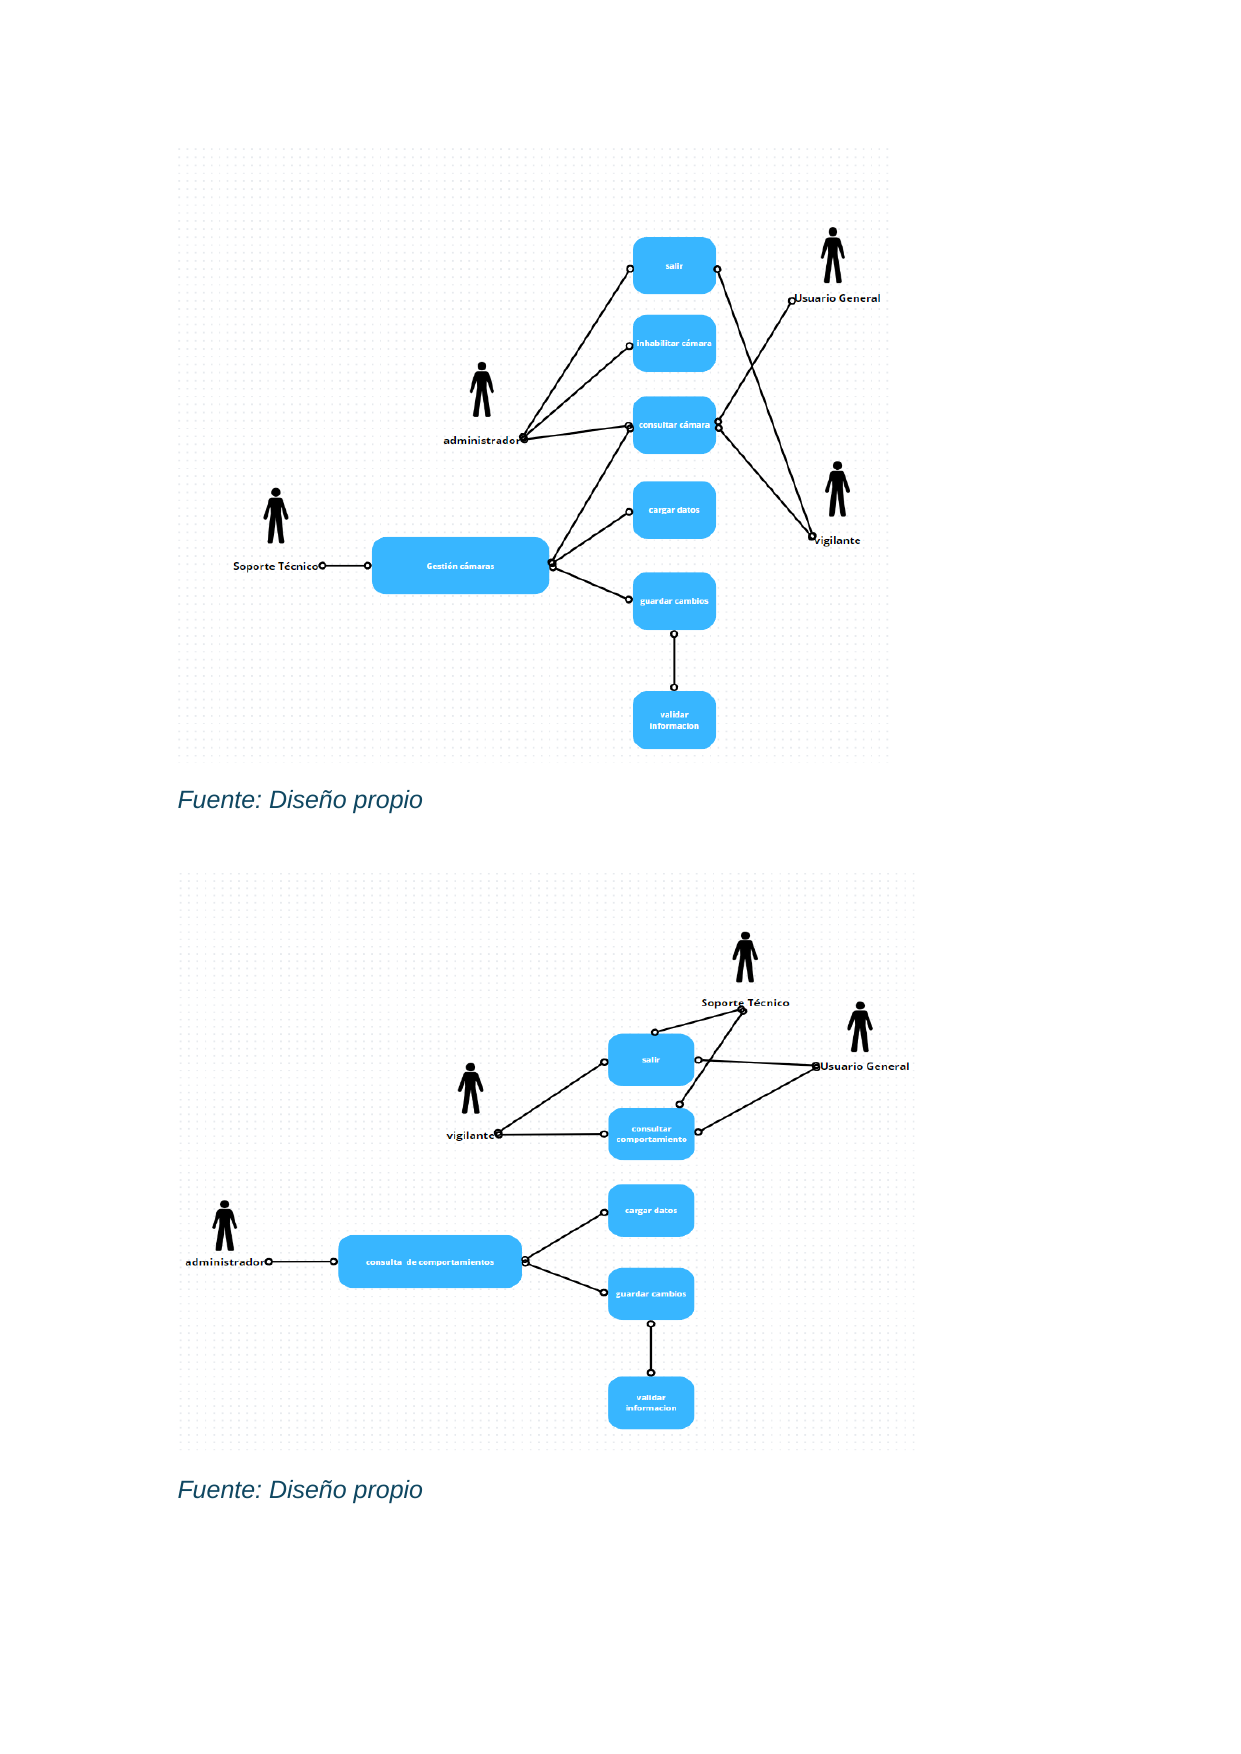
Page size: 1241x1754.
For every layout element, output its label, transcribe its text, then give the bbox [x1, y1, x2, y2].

subtitle Fuente: Diseño propio [177, 784, 1063, 813]
picture [177, 871, 915, 1453]
subtitle Fuente: Diseño propio [177, 1474, 1063, 1503]
picture [177, 147, 893, 763]
